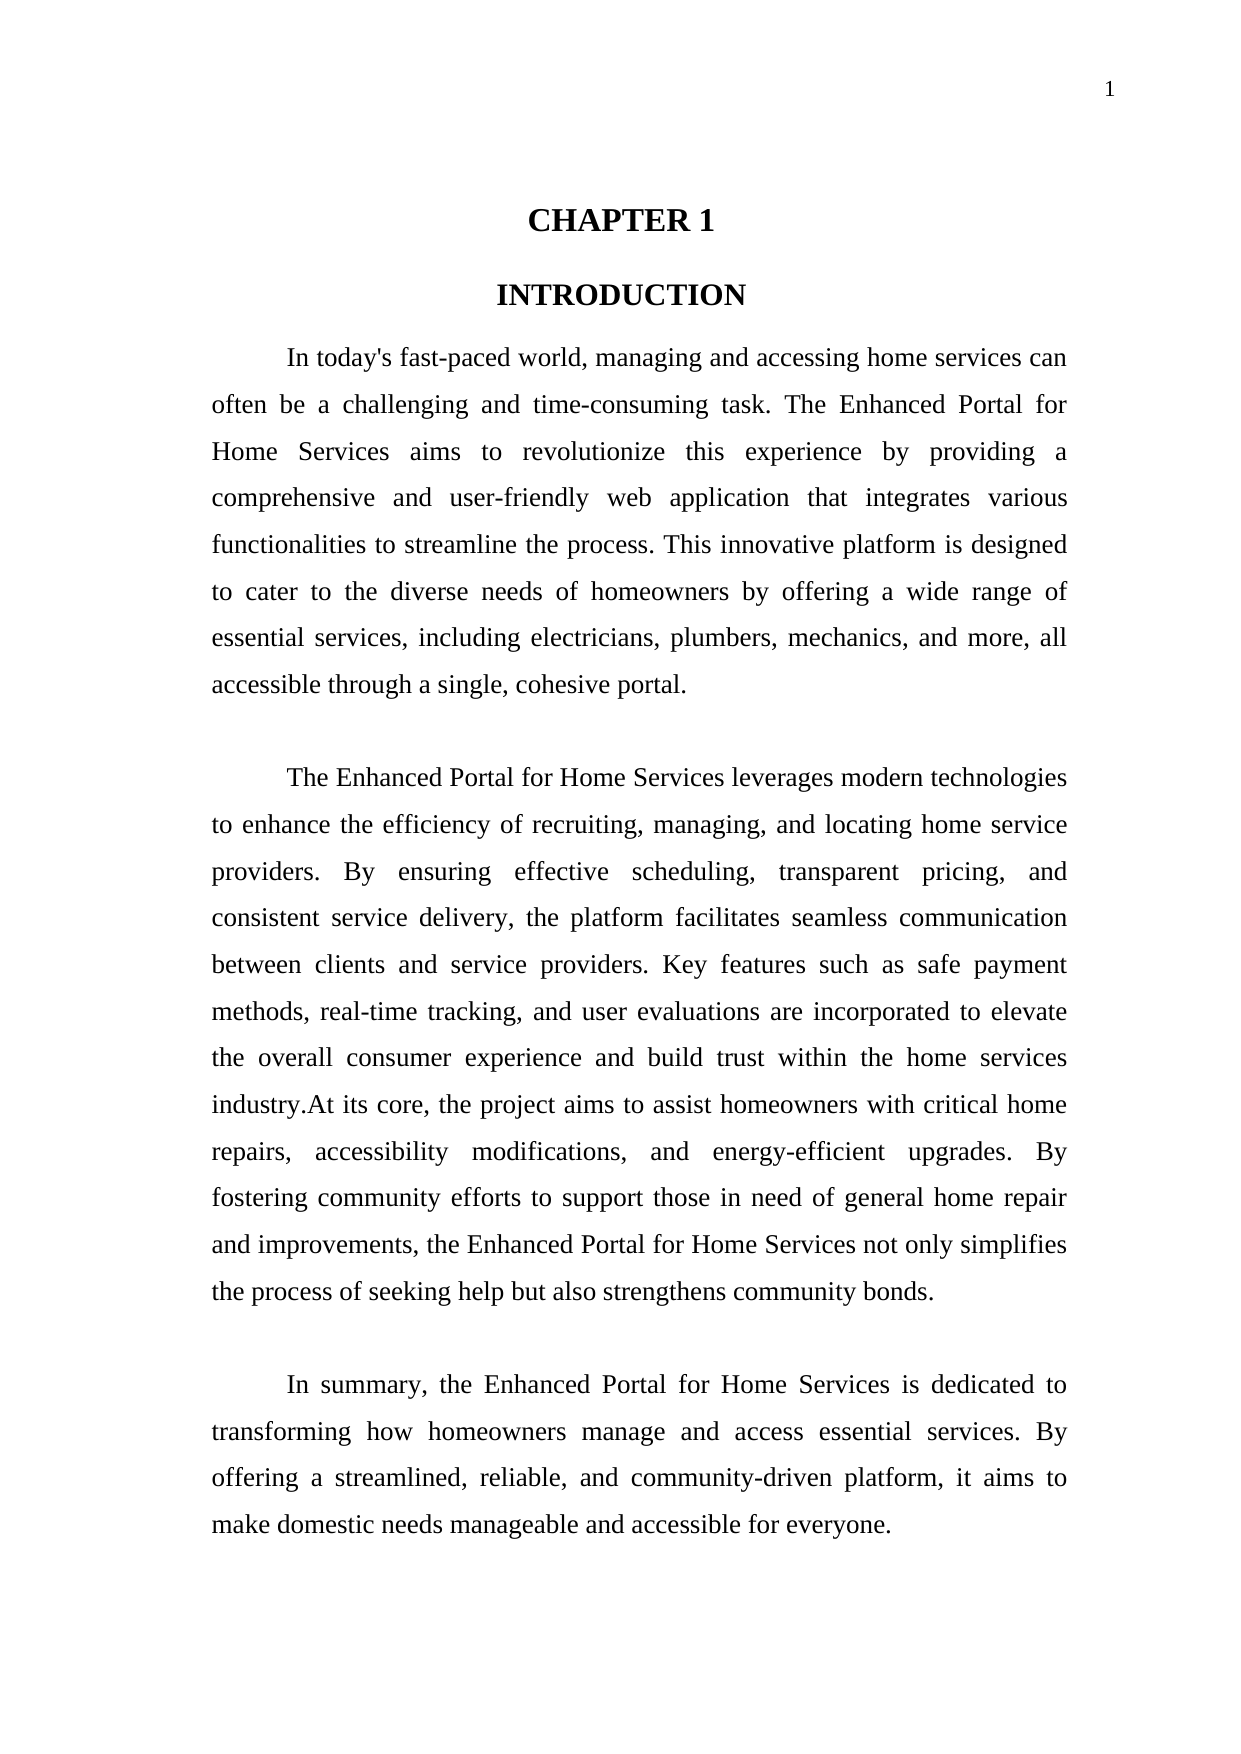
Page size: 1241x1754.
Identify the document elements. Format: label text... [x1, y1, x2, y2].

text In summary, the Enhanced Portal for Home Services is dedicated to transforming how homeowners manage and access essential services. By offering a streamlined, reliable, and community-driven platform, it aims to make domestic needs manageable and accessible for everyone. [211, 1368, 1068, 1539]
text INTRODUCTION [52, 277, 1115, 312]
text The Enhanced Portal for Home Services leverages modern technologies to enhance the efficiency of recruiting, managing, and locating home service providers. By ensuring effective scheduling, transparent pricing, and consistent service delivery, the platform facilitates seamless communication between clients and service providers. Key features such as safe payment methods, real-time tracking, and user evaluations are incorporated to elevate the overall consumer experience and build trust within the home services industry.At its core, the project aims to assist homeowners with critical home repairs, accessibility modifications, and energy-efficient upgrades. By fostering community efforts to support those in need of general home repair and improvements, the Enhanced Portal for Home Services not only simplifies the process of seeking help but also strengthens community bonds. [211, 761, 1068, 1306]
text CHAPTER 1 [52, 200, 1115, 238]
text In today's fast-paced world, managing and accessing home services can often be a challenging and time-consuming task. The Enhanced Portal for Home Services aims to revolutionize this experience by providing a comprehensive and user-friendly web application that integrates various functionalities to streamline the process. This innovative platform is designed to cater to the diverse needs of homeowners by offering a wide range of essential services, including electricians, plumbers, mechanics, and more, all accessible through a single, cohesive portal. [211, 341, 1068, 699]
